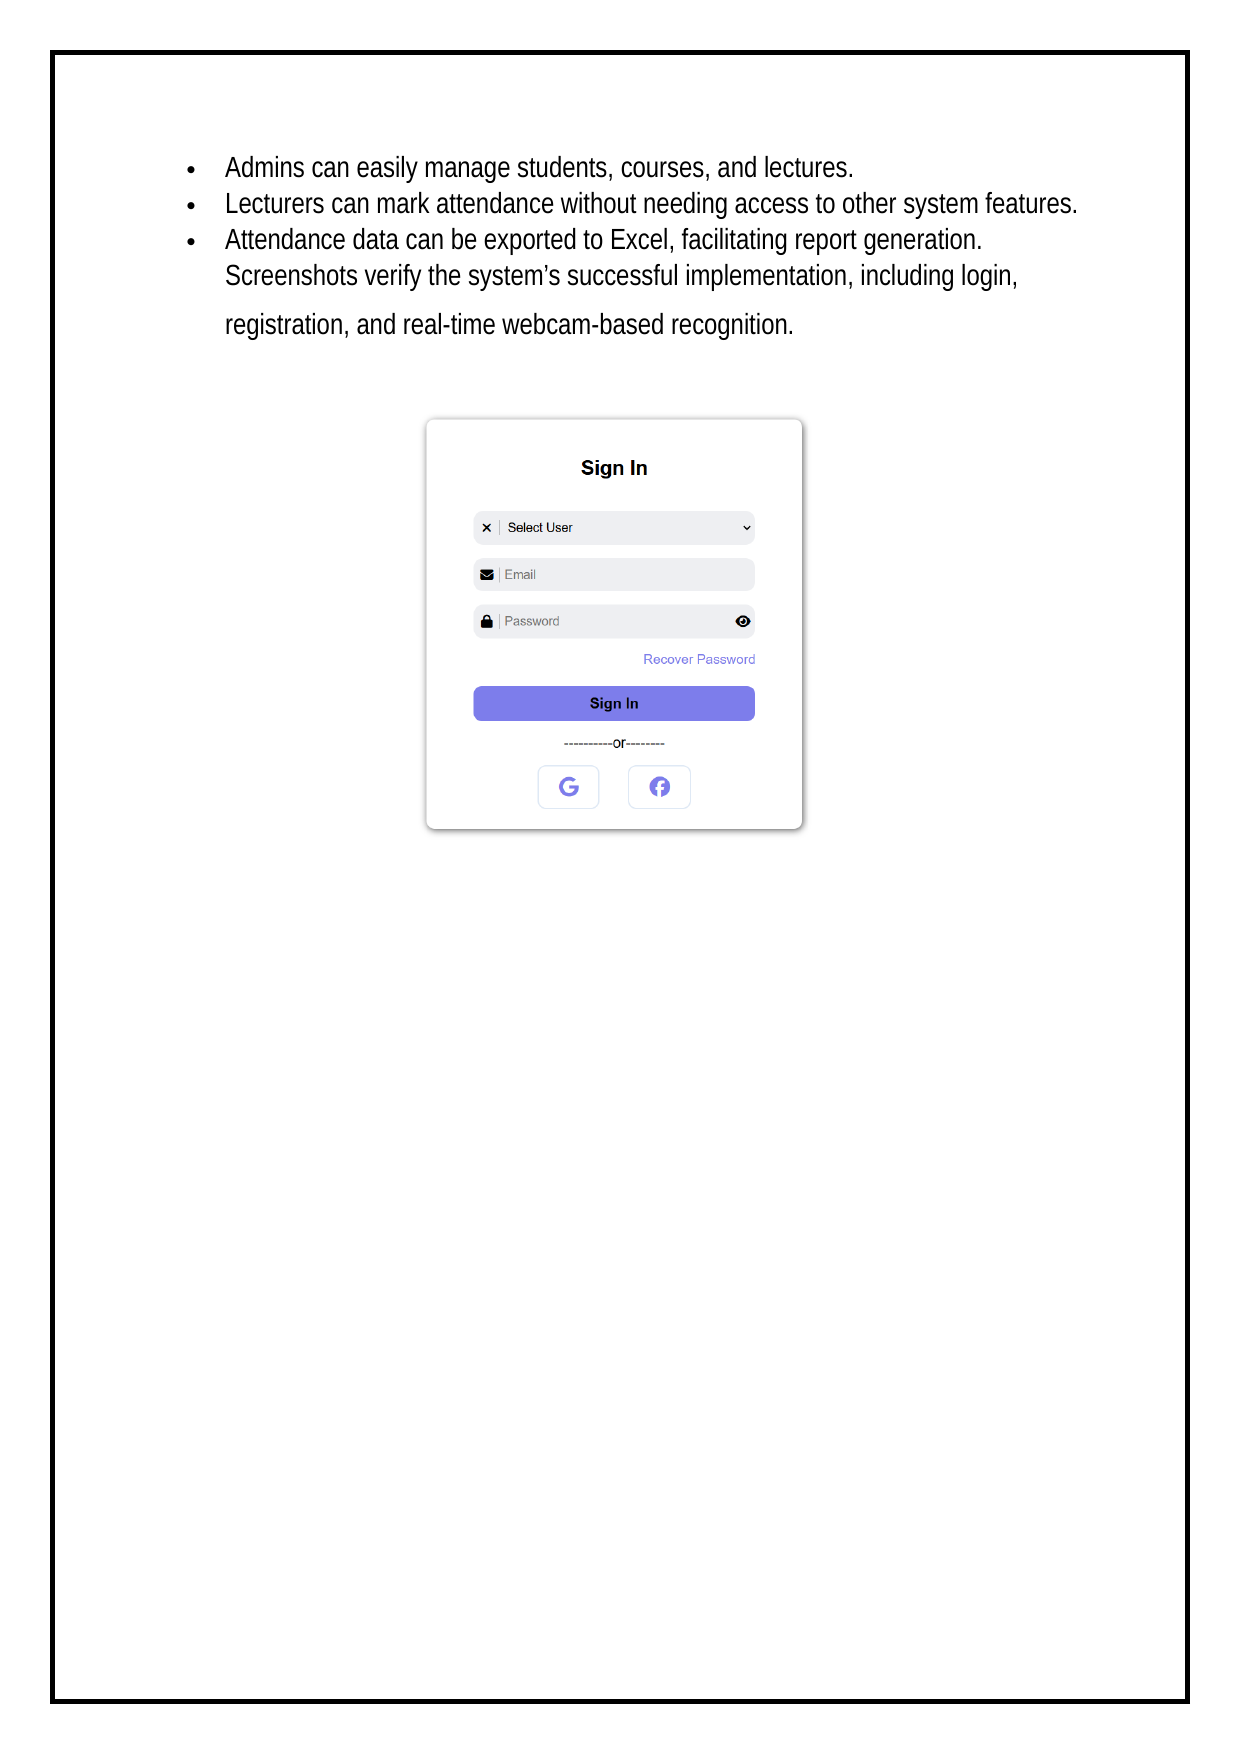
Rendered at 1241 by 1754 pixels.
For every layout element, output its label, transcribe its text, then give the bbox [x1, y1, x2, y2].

list Lecturers can mark attendance without needing access to other system features. [187, 186, 1090, 219]
list Attendance data can be exported to Excel, facilitating report generation. [187, 222, 1090, 256]
list Admins can easily manage students, courses, and lectures. [187, 150, 1090, 183]
list Screenshots verify the system’s successful implementation, including login, registration, and real-time webcam-based recognition. [225, 258, 1090, 343]
picture [225, 398, 1080, 936]
